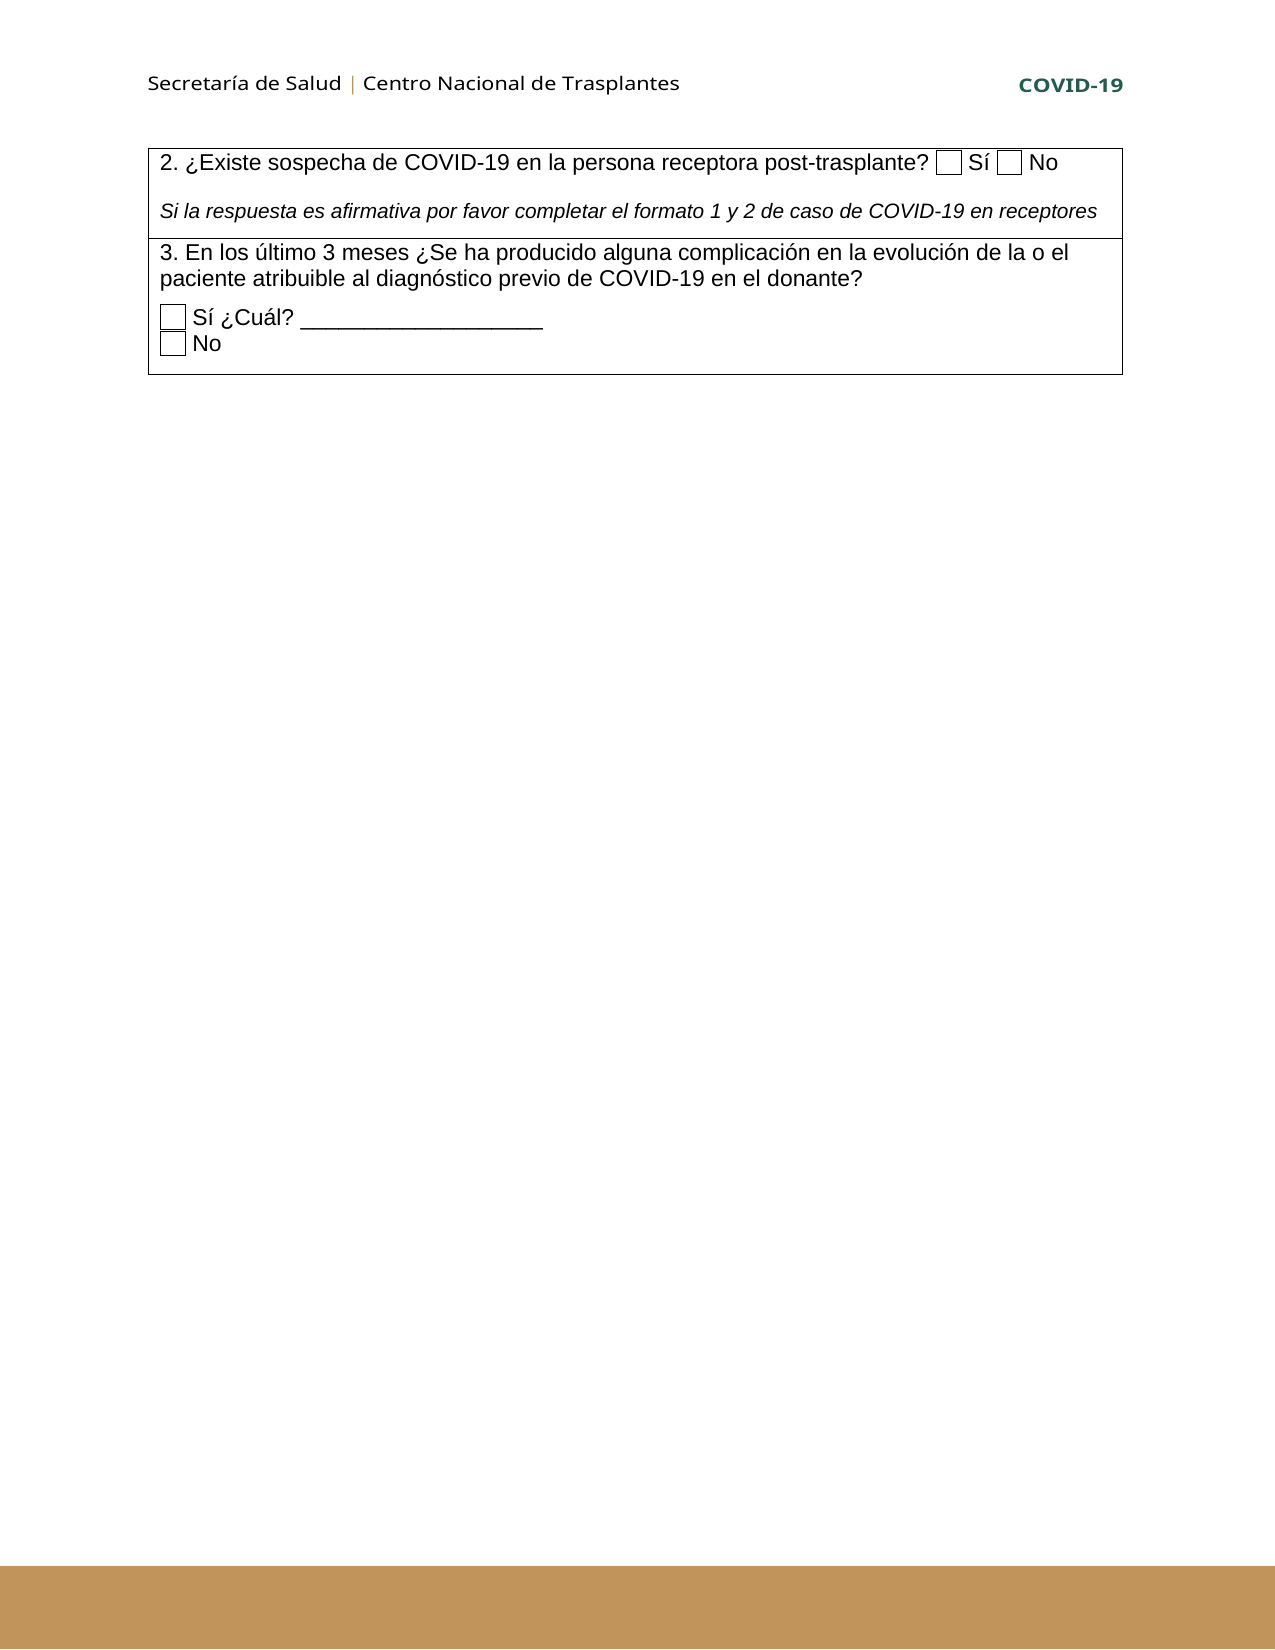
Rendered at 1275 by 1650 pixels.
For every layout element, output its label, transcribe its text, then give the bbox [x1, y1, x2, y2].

table_cell 2. ¿Existe sospecha de COVID-19 en la persona receptora post-trasplante? Sí No Si la respuesta es afirmativa por favor completar el formato 1 y 2 de caso de COVID-19 en receptores [149, 149, 1122, 238]
table_cell 3. En los último 3 meses ¿Se ha producido alguna complicación en la evolución de la o el paciente atribuible al diagnóstico previo de COVID-19 en el donante? Sí ¿Cuál? ___________________ No [149, 239, 1122, 373]
